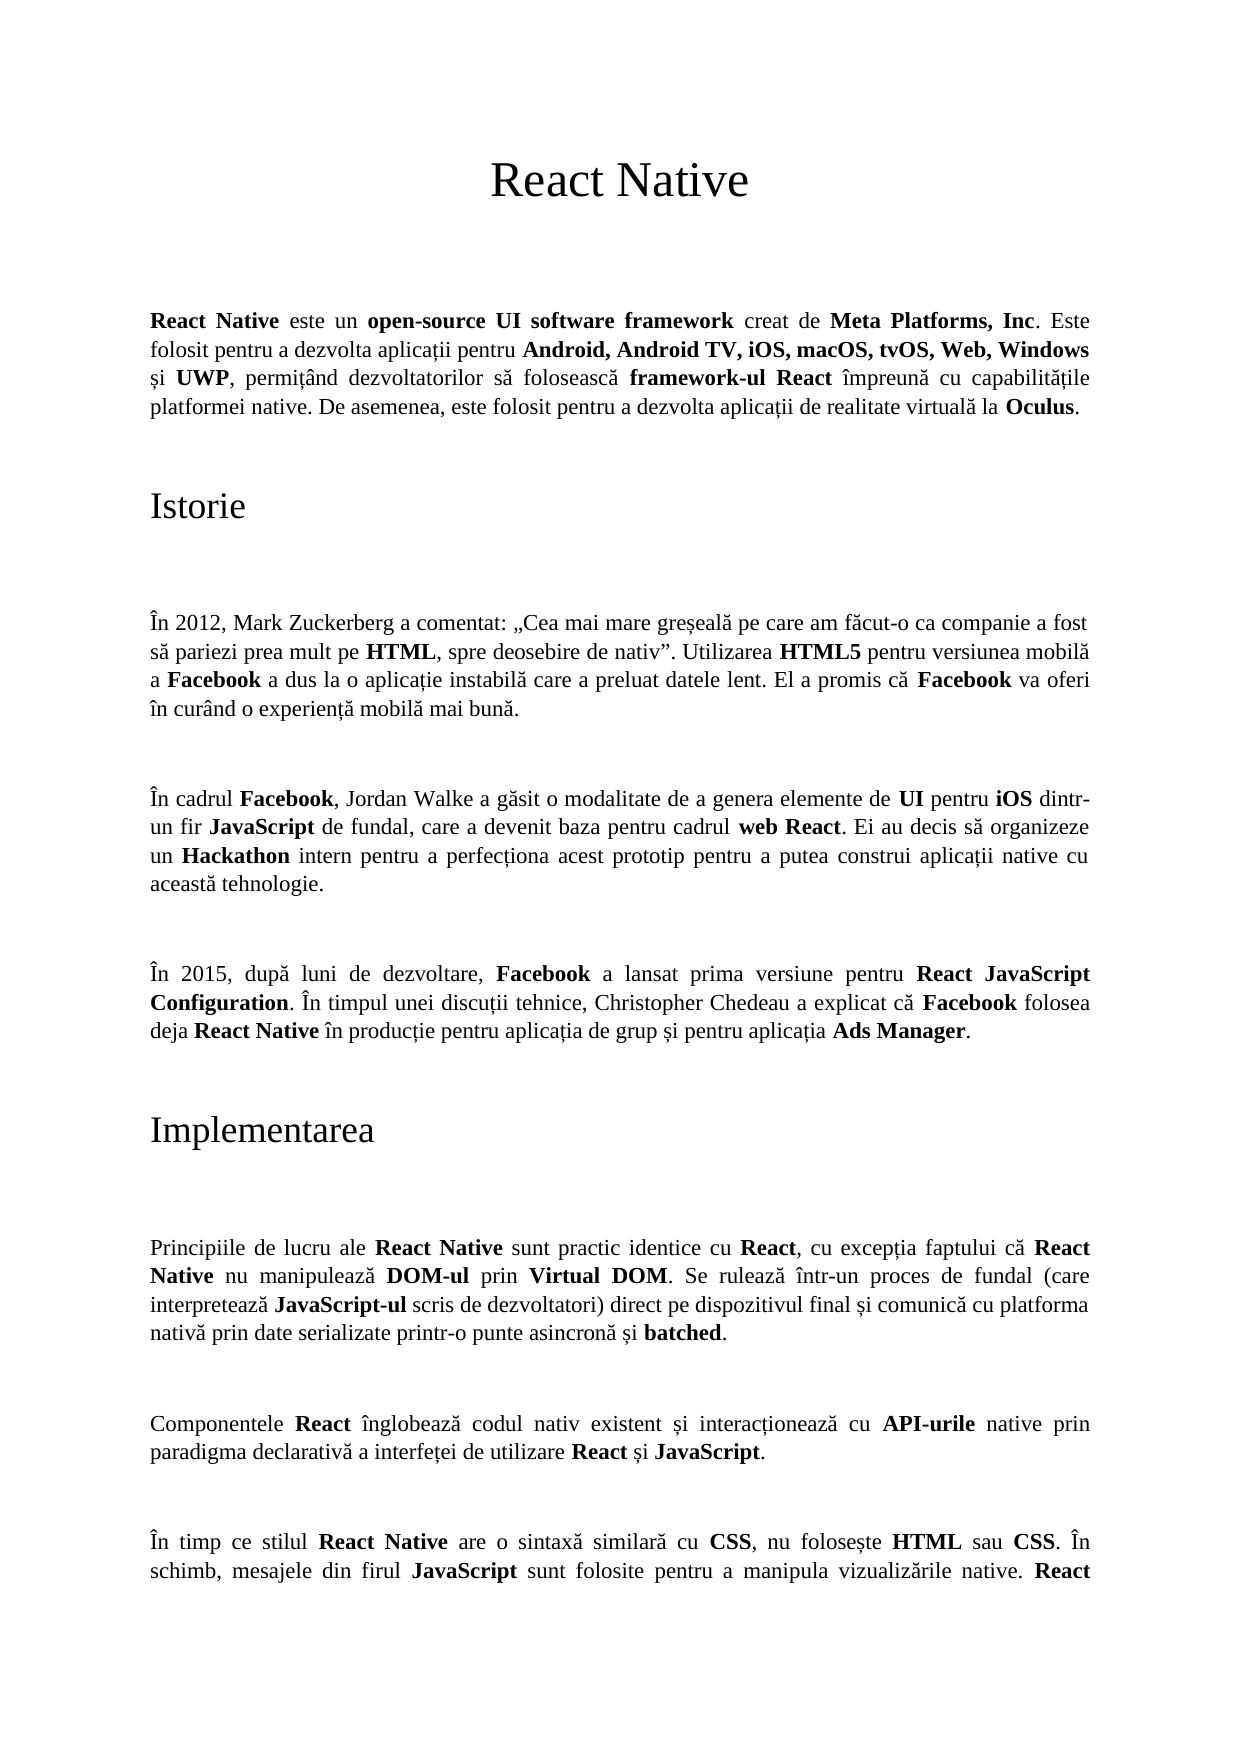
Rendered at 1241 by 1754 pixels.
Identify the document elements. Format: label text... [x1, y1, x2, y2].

text Componentele React înglobează codul nativ existent și interacționează cu API-urile native prin paradigma declarativă a interfeței de utilizare React și JavaScript. [150, 1409, 1090, 1464]
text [150, 1528, 1090, 1583]
text În cadrul Facebook, Jordan Walke a găsit o modalitate de a genera elemente de UI pentru iOS dintr-un fir JavaScript de fundal, care a devenit baza pentru cadrul web React. Ei au decis să organizeze un Hackathon intern pentru a perfecționa acest prototip pentru a putea construi aplicații native cu această tehnologie. [150, 785, 1090, 897]
text Principiile de lucru ale React Native sunt practic identice cu React, cu excepția faptului că React Native nu manipulează DOM-ul prin Virtual DOM. Se rulează într-un proces de fundal (care interpretează JavaScript-ul scris de dezvoltatori) direct pe dispozitivul final și comunică cu platforma nativă prin date serializate printr-o punte asincronă și batched. [150, 1234, 1090, 1346]
text React Native [150, 150, 1090, 207]
text Istorie [150, 483, 1090, 526]
text În 2012, Mark Zuckerberg a comentat: „Cea mai mare greșeală pe care am făcut-o ca companie a fost să pariezi prea mult pe HTML, spre deosebire de nativ”. Utilizarea HTML5 pentru versiunea mobilă a Facebook a dus la o aplicație instabilă care a preluat datele lent. El a promis că Facebook va oferi în curând o experiență mobilă mai bună. [150, 609, 1090, 721]
text React Native este un open-source UI software framework creat de Meta Platforms, Inc. Este folosit pentru a dezvolta aplicații pentru Android, Android TV, iOS, macOS, tvOS, Web, Windows și UWP, permițând dezvoltatorilor să folosească framework-ul React împreună cu capabilitățile platformei native. De asemenea, este folosit pentru a dezvolta aplicații de realitate virtuală la Oculus. [150, 307, 1090, 419]
text Implementarea [150, 1108, 1090, 1151]
text În 2015, după luni de dezvoltare, Facebook a lansat prima versiune pentru React JavaScript Configuration. În timpul unei discuții tehnice, Christopher Chedeau a explicat că Facebook folosea deja React Native în producție pentru aplicația de grup și pentru aplicația Ads Manager. [150, 961, 1090, 1044]
